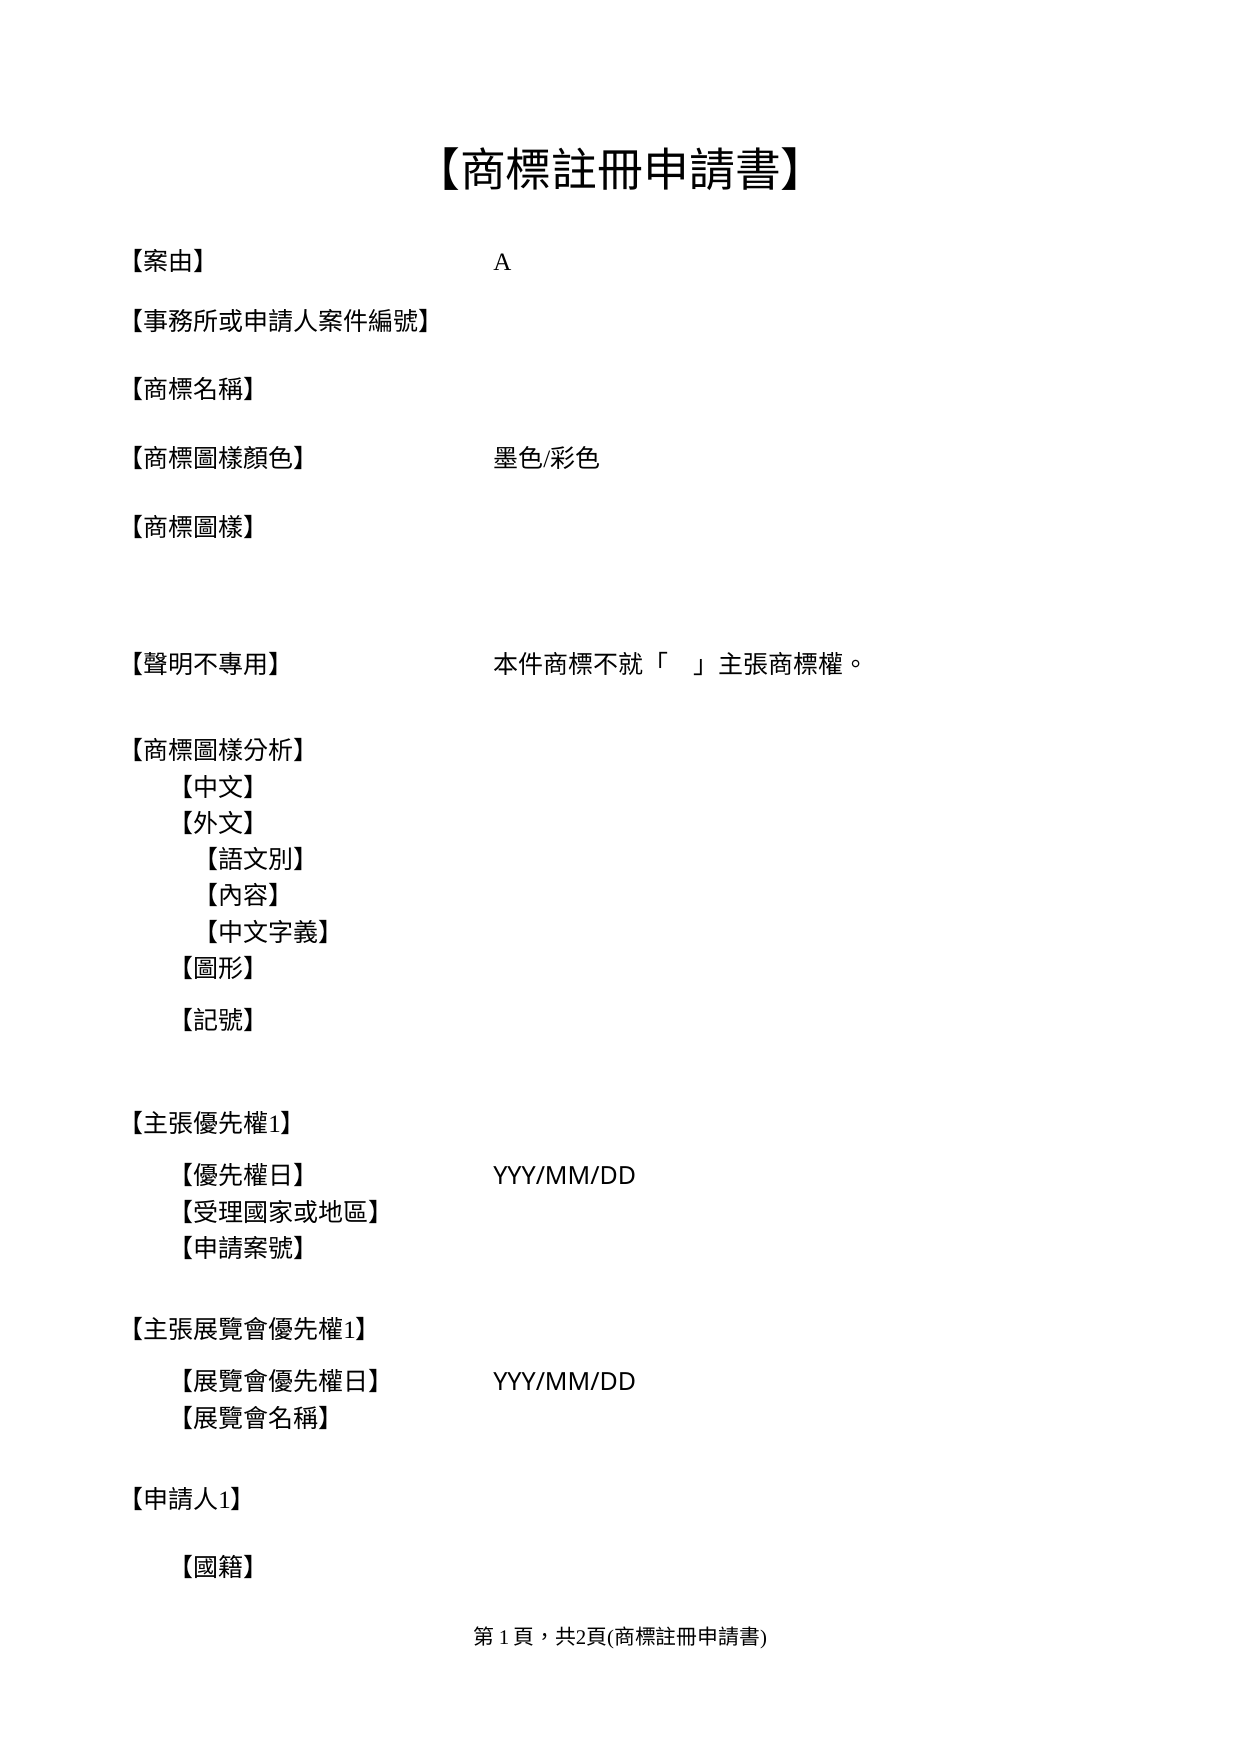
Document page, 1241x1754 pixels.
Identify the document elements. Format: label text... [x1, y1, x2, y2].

text 【圖形】 [118, 948, 1122, 984]
text 【商標名稱】 [118, 354, 1122, 422]
text 【案由】 A [118, 242, 1122, 278]
text 【事務所或申請人案件編號】 [118, 285, 1122, 354]
text 【商標註冊申請書】 [118, 132, 1122, 201]
text 【外文】 [118, 803, 1122, 839]
text 【中文】 [118, 767, 1122, 803]
text 【語文別】 [118, 839, 1122, 876]
text 【展覽會名稱】 [118, 1398, 1122, 1434]
text 【商標圖樣顏色】 墨色/彩色 [118, 422, 1122, 491]
text 【申請案號】 [118, 1228, 1122, 1264]
text 【中文字義】 [118, 912, 1122, 948]
text 【聲明不專用】 本件商標不就「 」主張商標權。 [118, 628, 1122, 696]
text 【國籍】 [118, 1532, 1122, 1600]
text 【商標圖樣分析】 [118, 731, 1122, 767]
text 【內容】 [118, 876, 1122, 912]
text 【記號】 [118, 984, 1122, 1053]
text 【受理國家或地區】 [118, 1192, 1122, 1228]
text 【展覽會優先權日】 YYY/MM/DD [118, 1362, 1122, 1398]
text 【商標圖樣】 [118, 491, 1122, 559]
text 【優先權日】 YYY/MM/DD [118, 1156, 1122, 1192]
